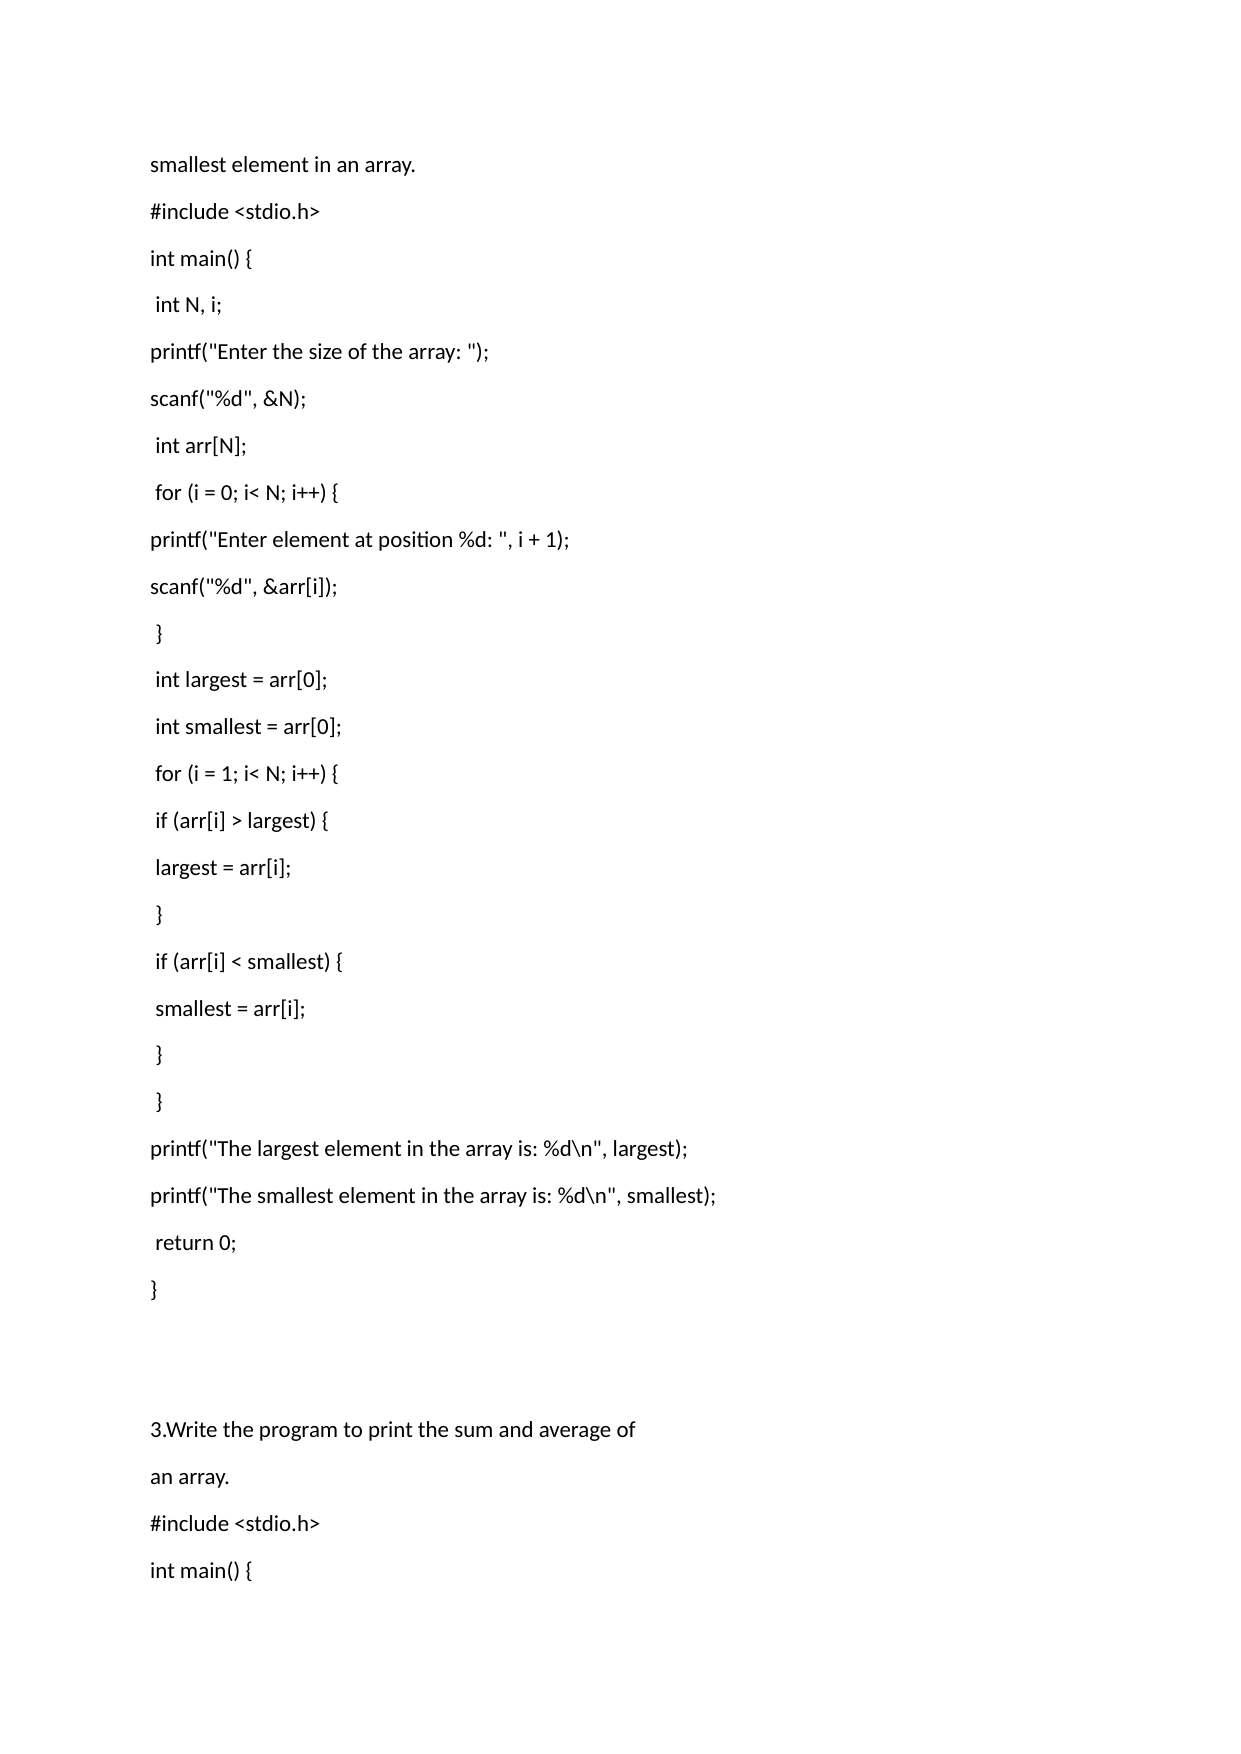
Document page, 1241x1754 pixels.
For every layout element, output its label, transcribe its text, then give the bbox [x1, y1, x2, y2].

text for (i = 1; i< N; i++) { [150, 759, 1090, 787]
text } [150, 1087, 1090, 1116]
text printf("The largest element in the array is: %d\n", largest); [150, 1134, 1090, 1162]
text #include <stdio.h> [150, 1509, 1090, 1537]
text printf("Enter the size of the array: "); [150, 337, 1090, 366]
text 3.Write the program to print the sum and average of [150, 1416, 1090, 1444]
text smallest = arr[i]; [150, 994, 1090, 1022]
text } [150, 619, 1090, 647]
text int arr[N]; [150, 431, 1090, 459]
text int largest = arr[0]; [150, 666, 1090, 694]
text int main() { [150, 244, 1090, 272]
text an array. [150, 1462, 1090, 1491]
text if (arr[i] < smallest) { [150, 947, 1090, 975]
text for (i = 0; i< N; i++) { [150, 478, 1090, 506]
text largest = arr[i]; [150, 853, 1090, 881]
text scanf("%d", &arr[i]); [150, 572, 1090, 600]
text smallest element in an array. [150, 150, 1090, 178]
text int main() { [150, 1556, 1090, 1584]
text } [150, 900, 1090, 928]
text return 0; [150, 1228, 1090, 1256]
text } [150, 1041, 1090, 1069]
text #include <stdio.h> [150, 197, 1090, 225]
text scanf("%d", &N); [150, 384, 1090, 412]
text printf("Enter element at position %d: ", i + 1); [150, 525, 1090, 553]
text int smallest = arr[0]; [150, 712, 1090, 741]
text } [150, 1275, 1090, 1303]
text int N, i; [150, 291, 1090, 319]
text if (arr[i] > largest) { [150, 806, 1090, 834]
text printf("The smallest element in the array is: %d\n", smallest); [150, 1181, 1090, 1209]
